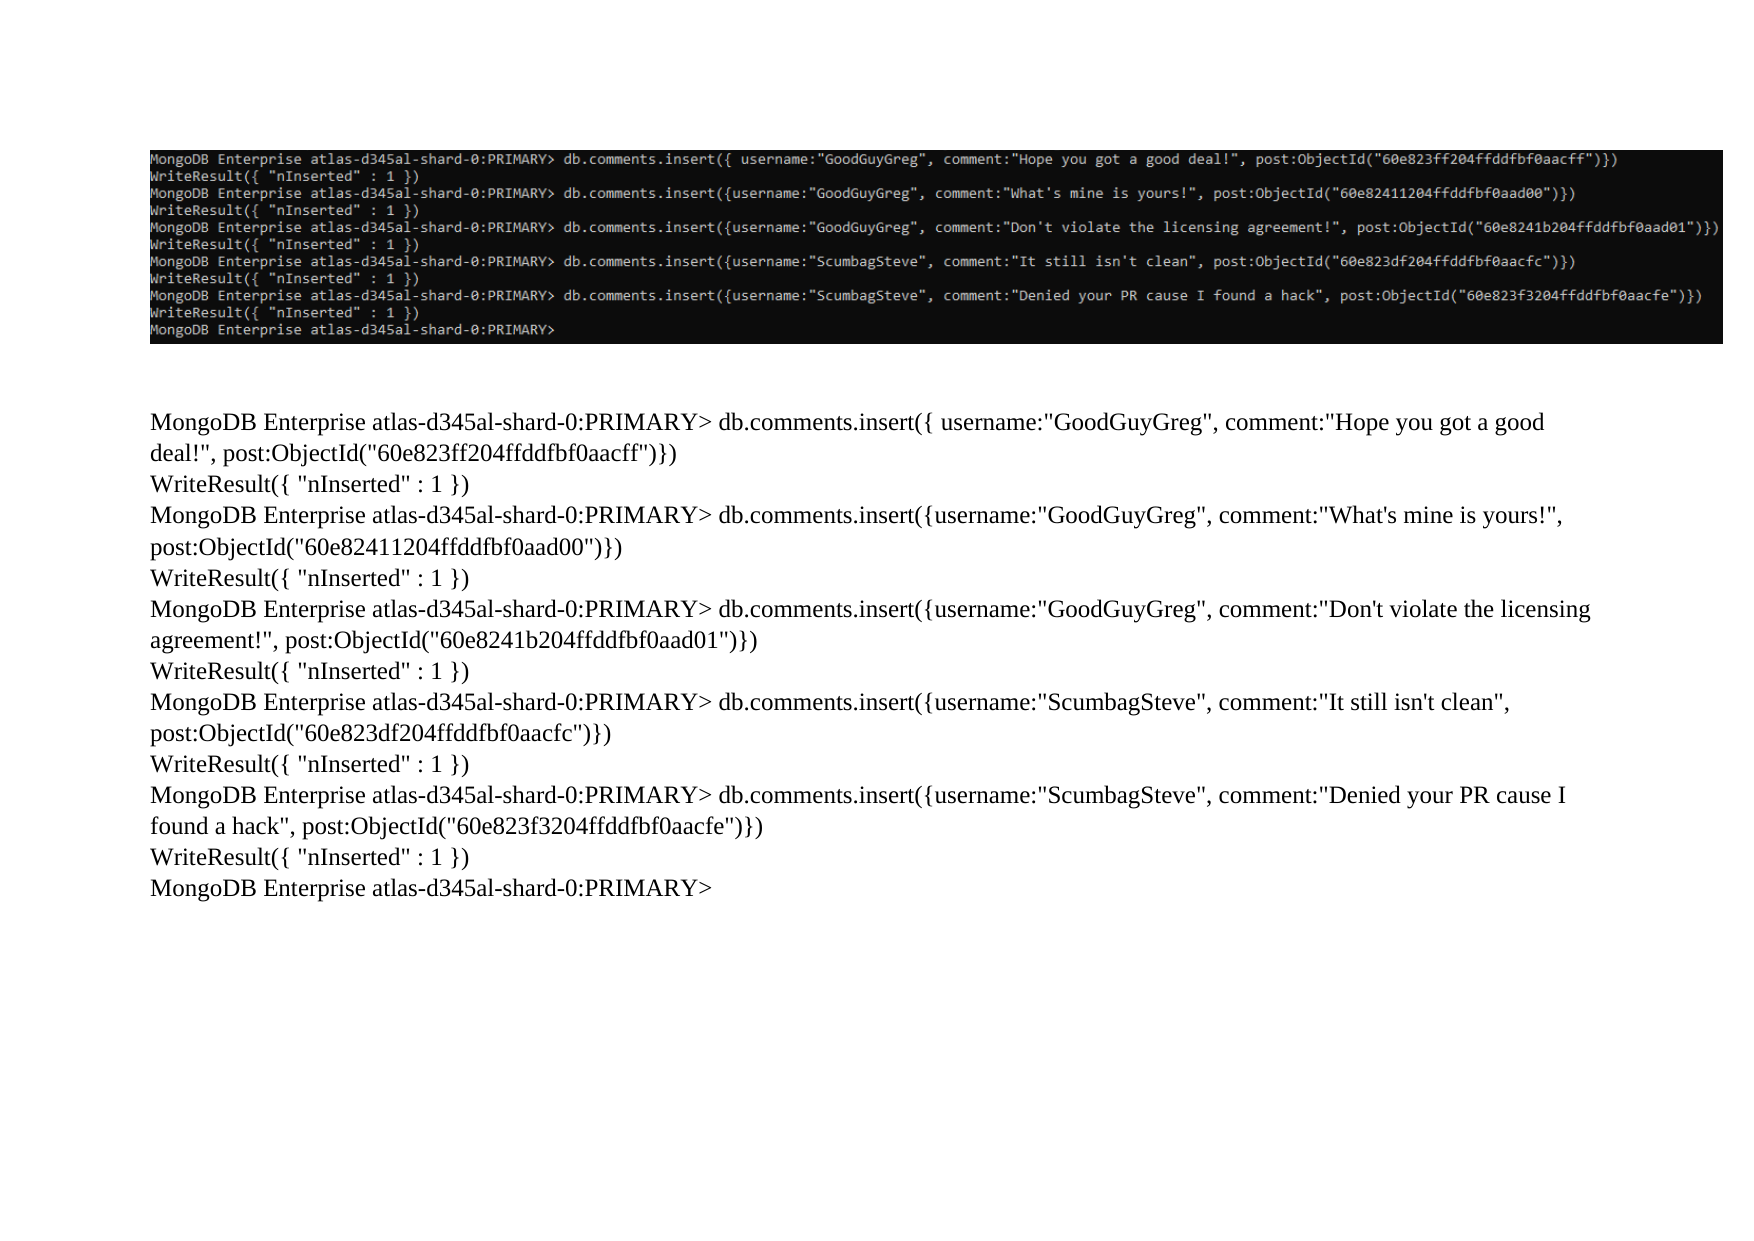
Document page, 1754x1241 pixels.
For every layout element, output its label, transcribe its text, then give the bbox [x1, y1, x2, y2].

text MongoDB Enterprise atlas-d345al-shard-0:PRIMARY> db.comments.insert({username:"ScumbagSteve", comment:"It still isn't clean", post:ObjectId("60e823df204ffddfbf0aacfc")}) [150, 687, 1604, 747]
text MongoDB Enterprise atlas-d345al-shard-0:PRIMARY> [150, 873, 1604, 902]
text MongoDB Enterprise atlas-d345al-shard-0:PRIMARY> db.comments.insert({username:"ScumbagSteve", comment:"Denied your PR cause I found a hack", post:ObjectId("60e823f3204ffddfbf0aacfe")}) [150, 780, 1604, 840]
text WriteResult({ "nInserted" : 1 }) [150, 656, 1604, 684]
text WriteResult({ "nInserted" : 1 }) [150, 469, 1604, 498]
text MongoDB Enterprise atlas-d345al-shard-0:PRIMARY> db.comments.insert({ username:"GoodGuyGreg", comment:"Hope you got a good deal!", post:ObjectId("60e823ff204ffddfbf0aacff")}) [150, 407, 1604, 467]
text WriteResult({ "nInserted" : 1 }) [150, 563, 1604, 591]
text WriteResult({ "nInserted" : 1 }) [150, 842, 1604, 871]
picture [150, 150, 1723, 344]
text MongoDB Enterprise atlas-d345al-shard-0:PRIMARY> db.comments.insert({username:"GoodGuyGreg", comment:"What's mine is yours!", post:ObjectId("60e82411204ffddfbf0aad00")}) [150, 501, 1604, 560]
text WriteResult({ "nInserted" : 1 }) [150, 749, 1604, 778]
text MongoDB Enterprise atlas-d345al-shard-0:PRIMARY> db.comments.insert({username:"GoodGuyGreg", comment:"Don't violate the licensing agreement!", post:ObjectId("60e8241b204ffddfbf0aad01")}) [150, 594, 1604, 653]
